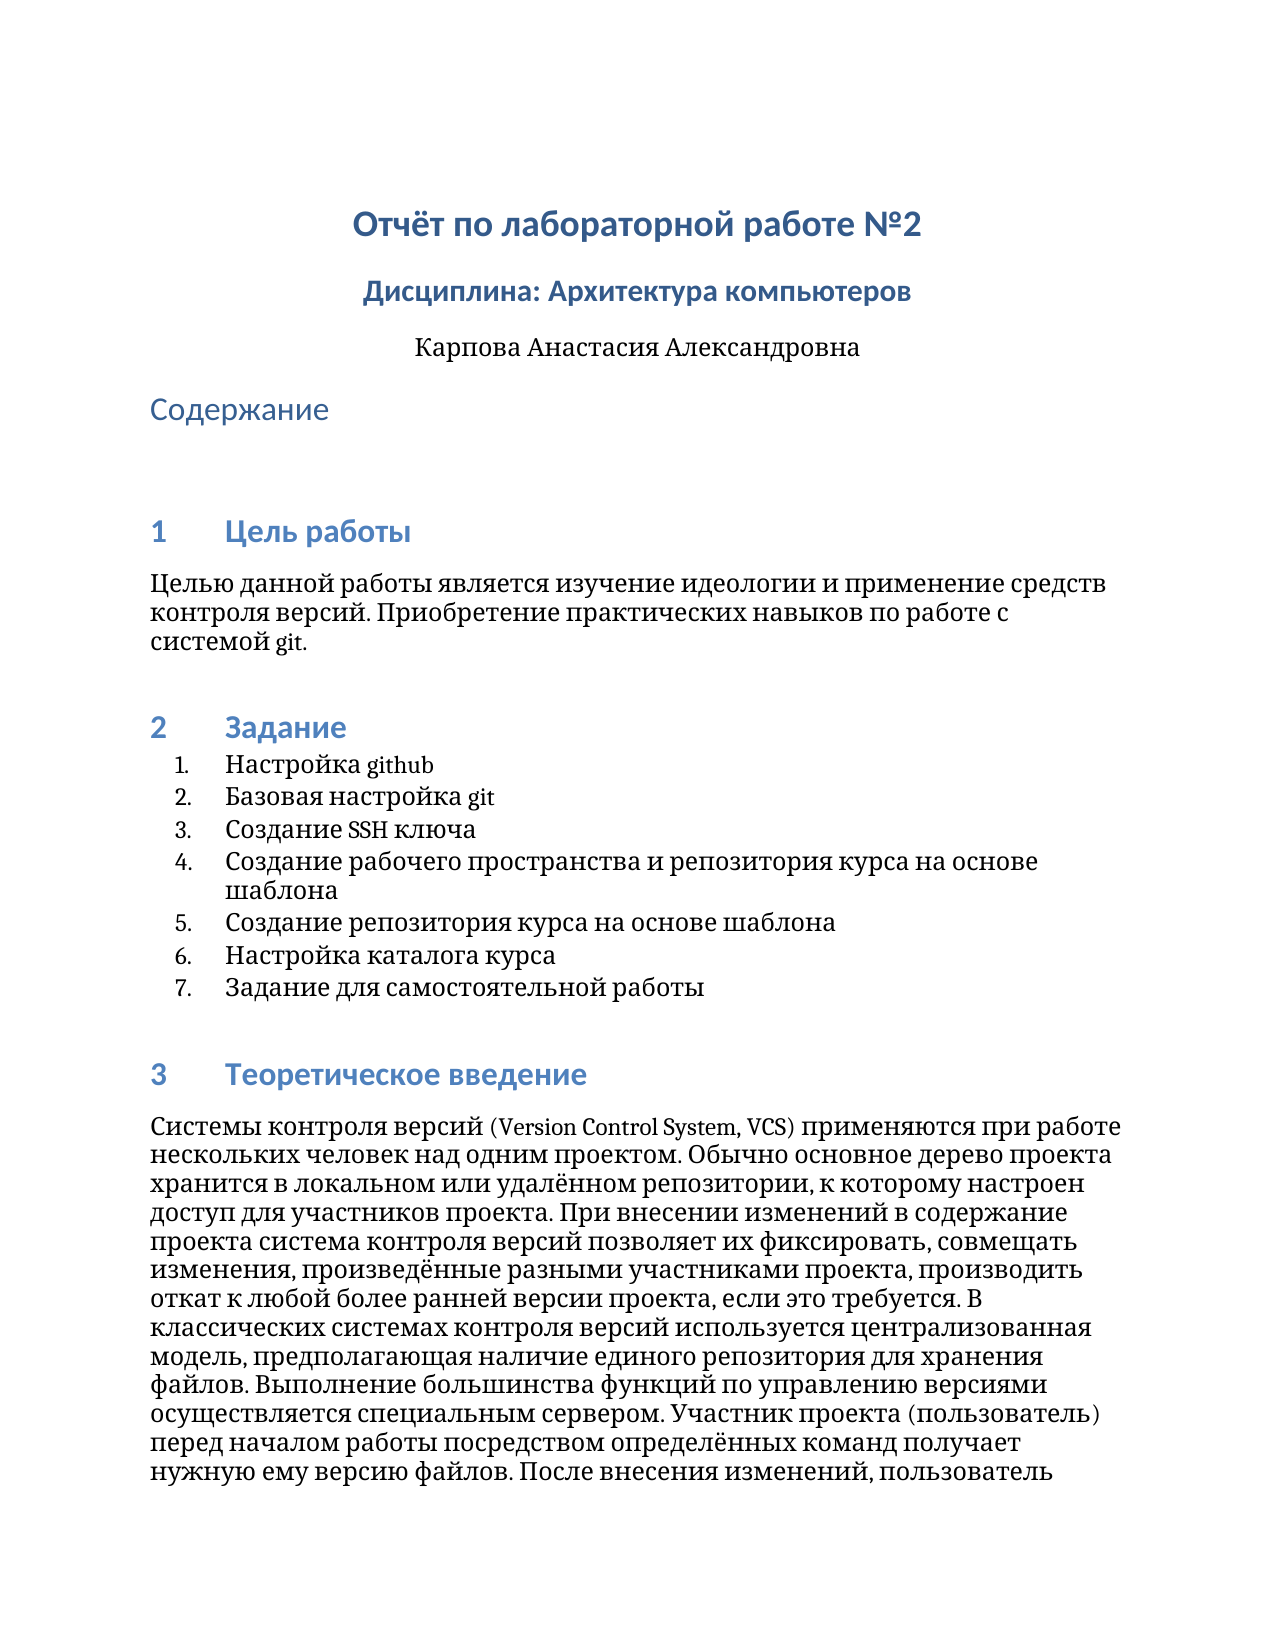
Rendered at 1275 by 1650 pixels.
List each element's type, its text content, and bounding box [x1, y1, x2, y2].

subtitle 1 Цель работы [150, 510, 1125, 551]
subtitle 2 Задание [150, 706, 1125, 747]
subtitle Дисциплина: Архитектура компьютеров [150, 271, 1125, 309]
text Целью данной работы является изучение идеологии и применение средств контроля версий. Приобретение практических навыков по работе с системой git. [150, 570, 1125, 656]
list Базовая настройка git [175, 783, 1125, 812]
list Настройка каталога курса [175, 942, 1125, 971]
list Создание рабочего пространства и репозитория курса на основе шаблона [175, 848, 1125, 906]
list Создание SSH ключа [175, 816, 1125, 844]
text Карпова Анастасия Александровна [150, 334, 1125, 363]
list Задание для самостоятельной работы [175, 974, 1125, 1003]
subtitle 3 Теоретическое введение [150, 1053, 1125, 1094]
list Настройка github [175, 751, 1125, 779]
list Создание репозитория курса на основе шаблона [175, 909, 1125, 938]
title Отчёт по лабораторной работе №2 [150, 200, 1125, 246]
